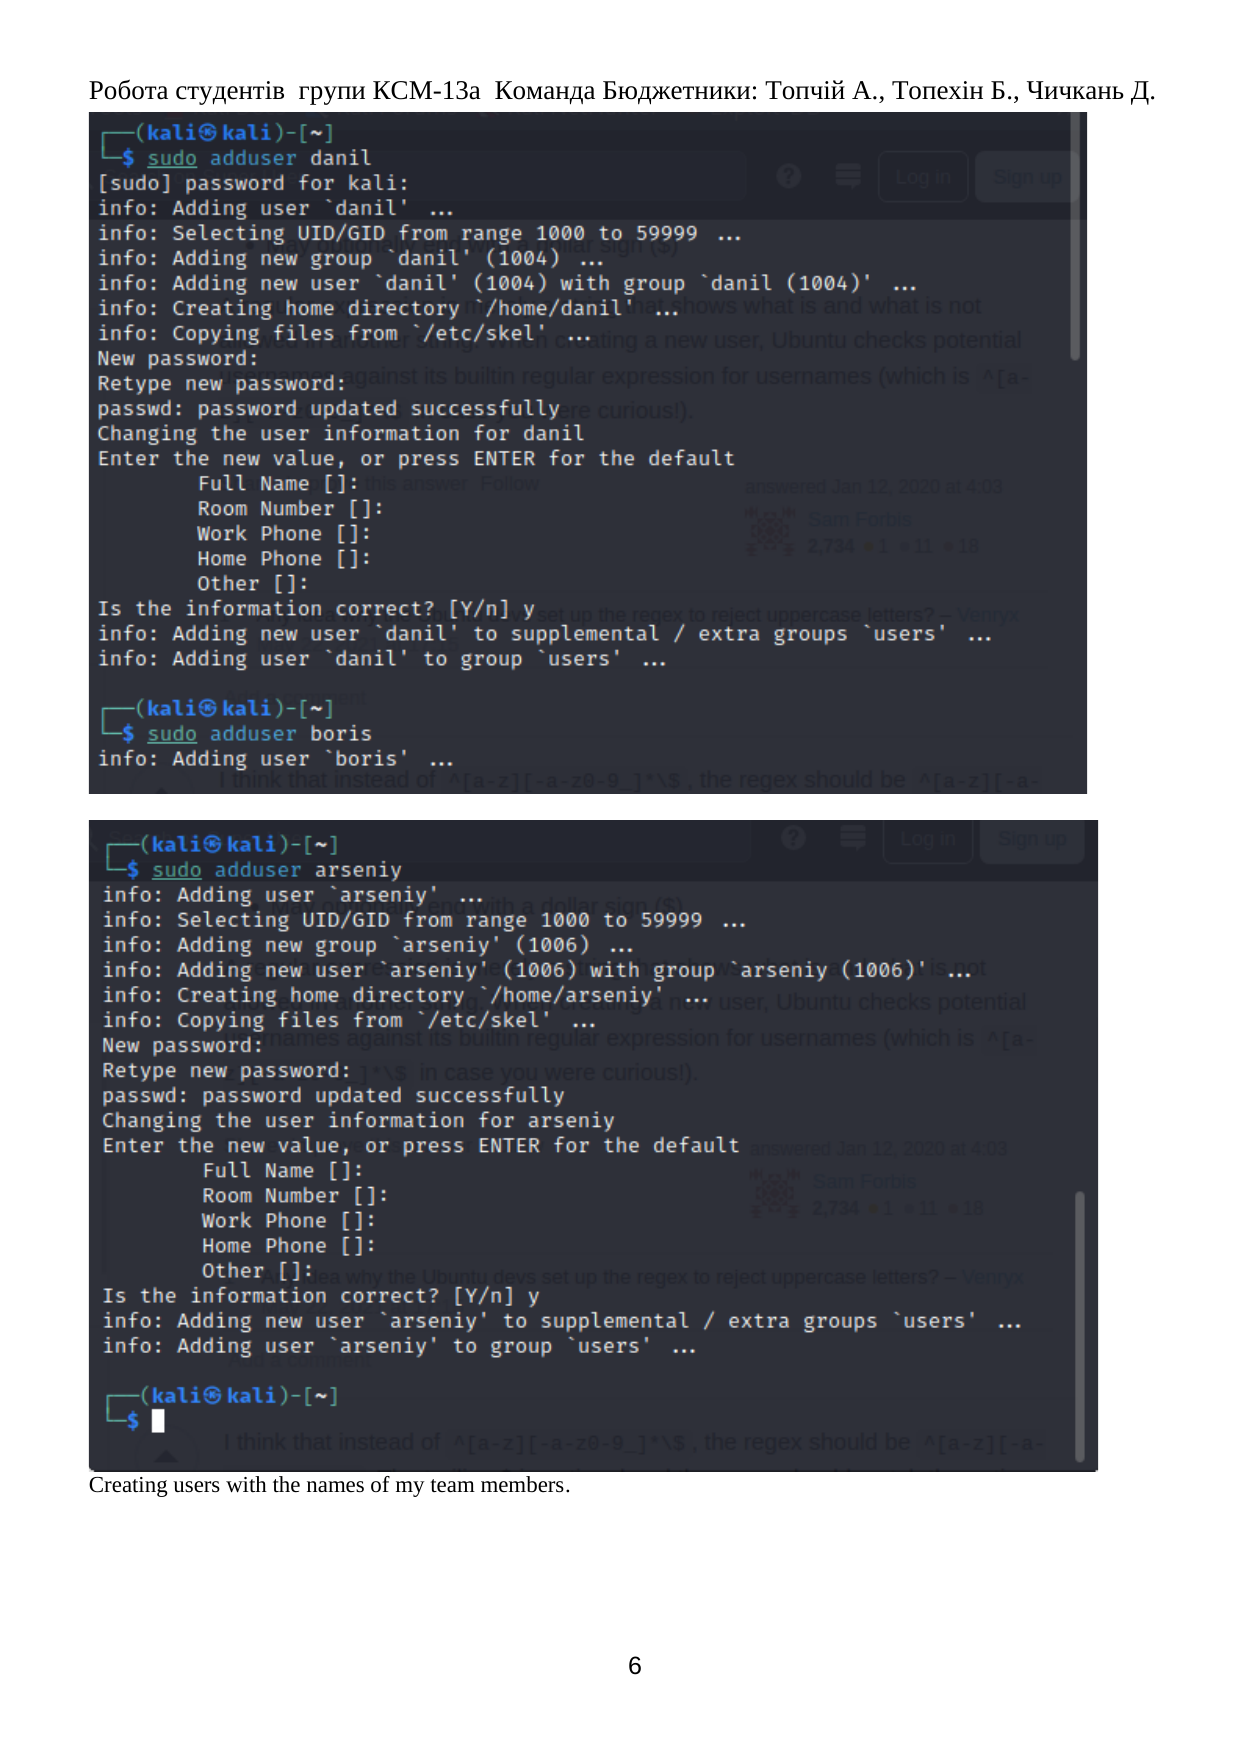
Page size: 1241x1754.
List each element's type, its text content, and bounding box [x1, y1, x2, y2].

picture [88, 112, 1088, 794]
picture [88, 820, 1099, 1472]
text Creating users with the names of my team members. [89, 1472, 1181, 1498]
